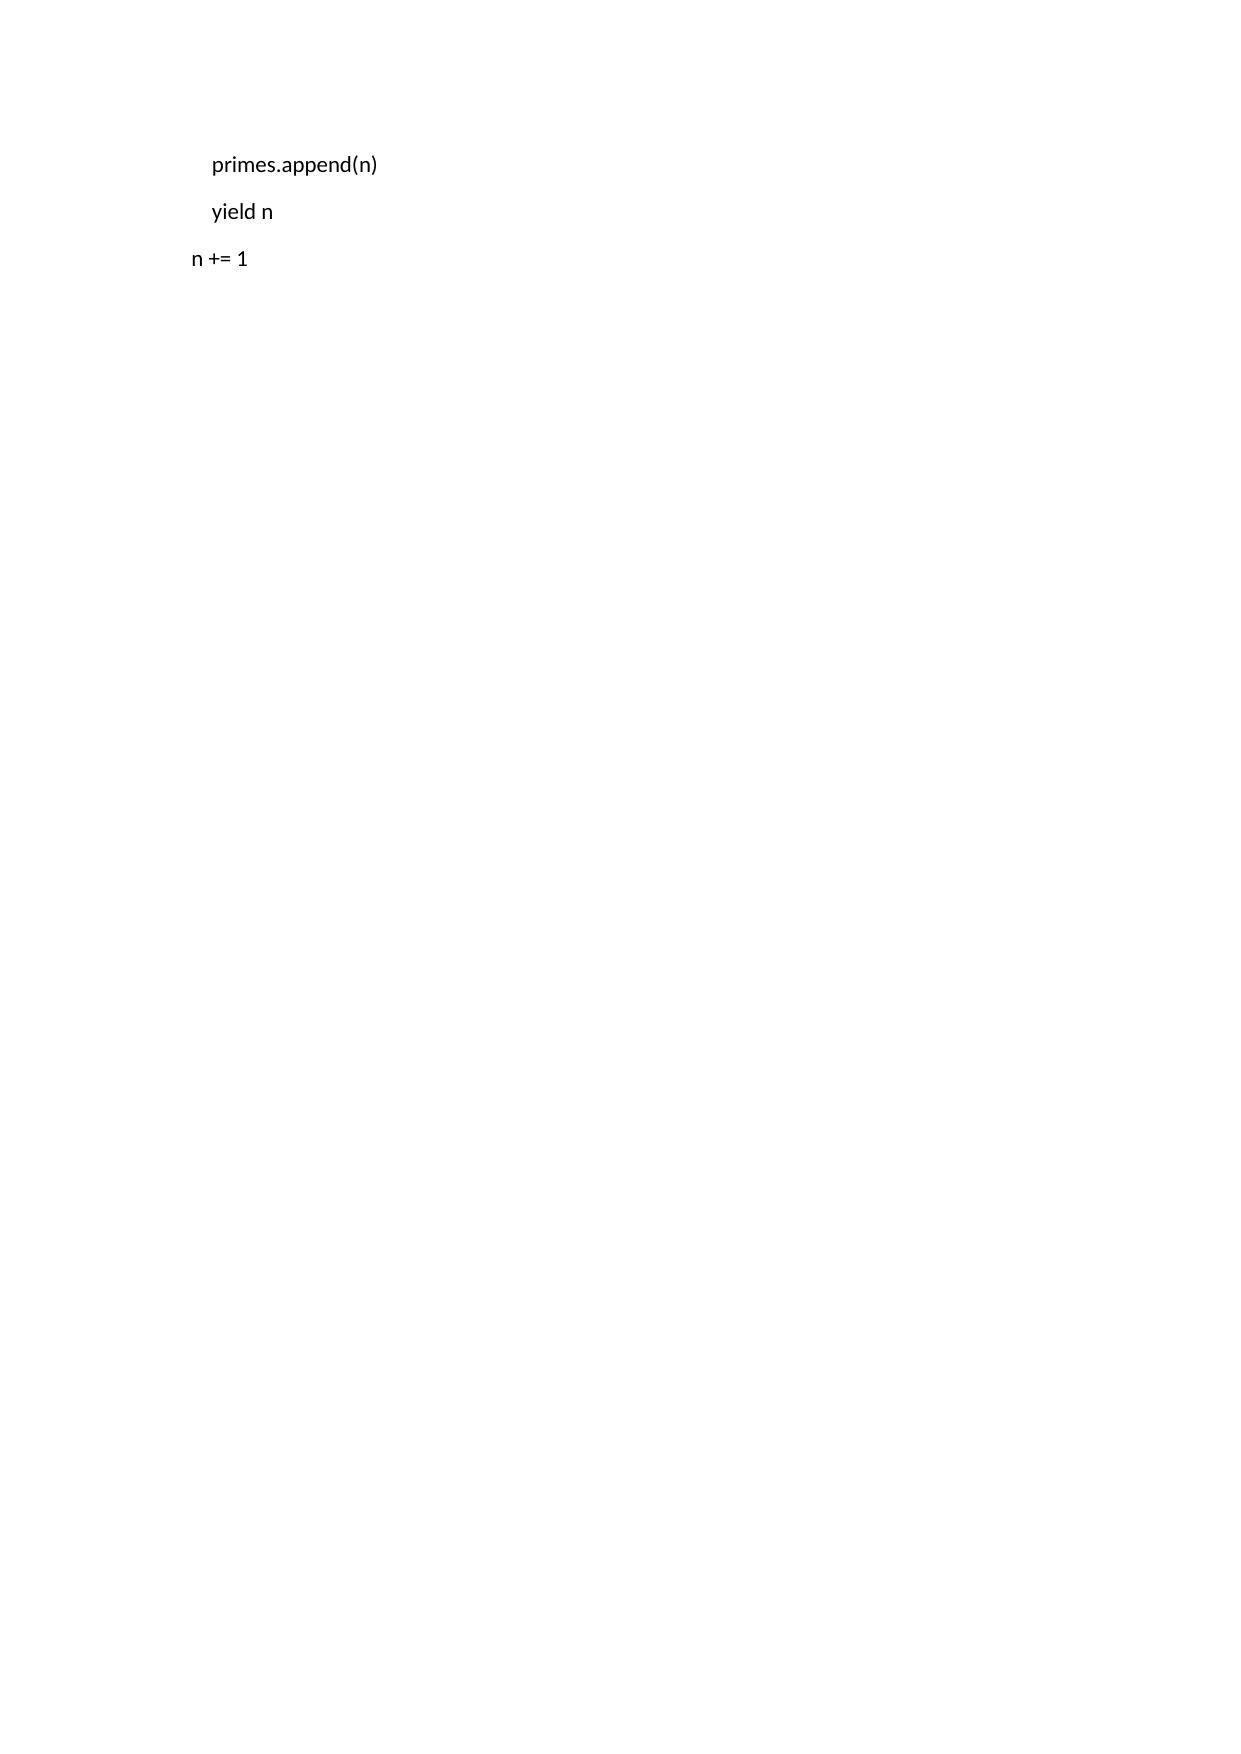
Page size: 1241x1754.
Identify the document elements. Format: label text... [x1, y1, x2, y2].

text n += 1 [150, 244, 1090, 272]
text yield n [150, 197, 1090, 225]
text primes.append(n) [150, 150, 1090, 178]
